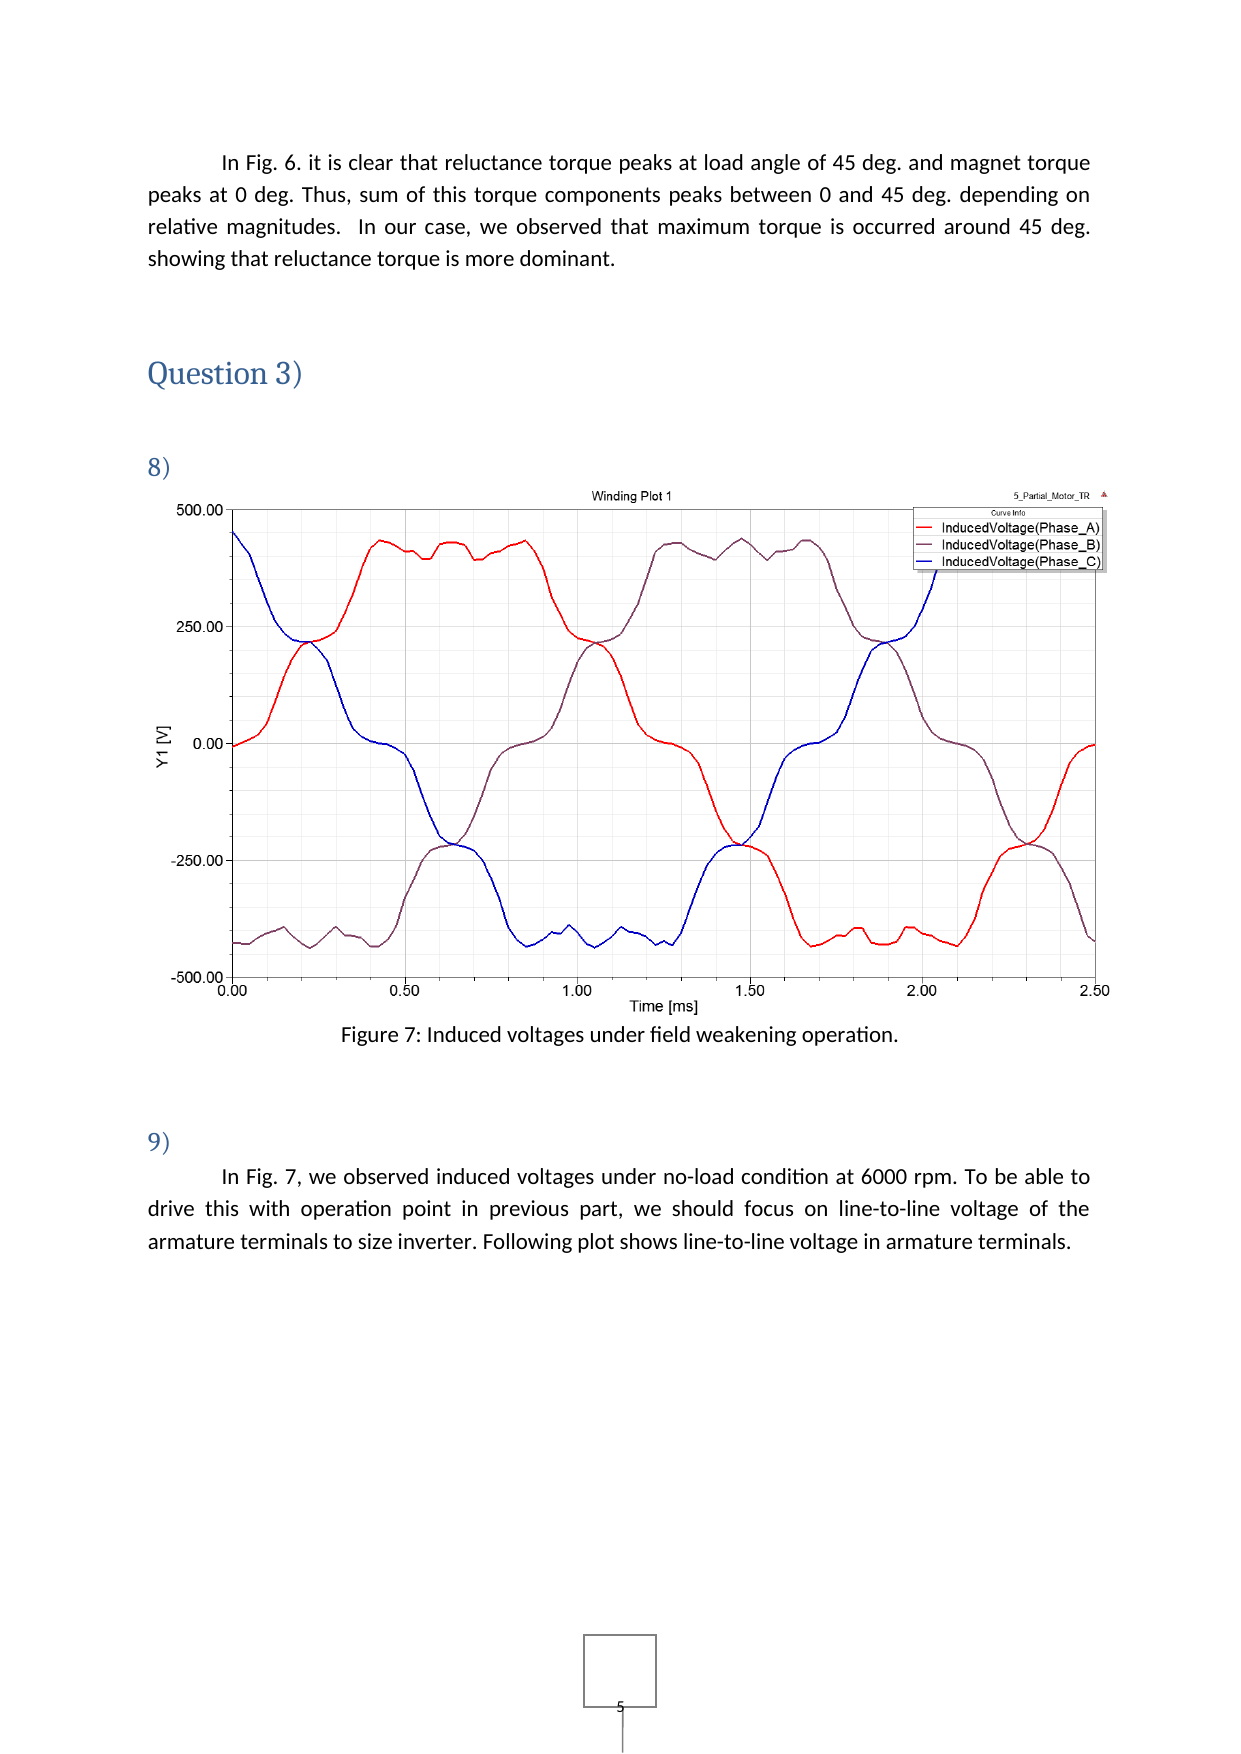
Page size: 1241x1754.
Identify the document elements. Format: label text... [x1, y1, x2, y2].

text Figure 7: Induced voltages under field weakening operation. [148, 1017, 1092, 1049]
text In Fig. 7, we observed induced voltages under no-load condition at 6000 rpm. To be able to drive this with operation point in previous part, we should focus on line-to-line voltage of the armature terminals to size inverter. Following plot shows line-to-line voltage in armature terminals. [148, 1162, 1092, 1255]
picture [147, 487, 1118, 1017]
subtitle Question 3) [148, 354, 1092, 393]
subtitle 9) [148, 1127, 1092, 1158]
subtitle 8) [148, 452, 1092, 483]
text In Fig. 6. it is clear that reluctance torque peaks at load angle of 45 deg. and magnet torque peaks at 0 deg. Thus, sum of this torque components peaks between 0 and 45 deg. depending on relative magnitudes. In our case, we observed that maximum torque is occurred around 45 deg. showing that reluctance torque is more dominant. [148, 148, 1092, 272]
